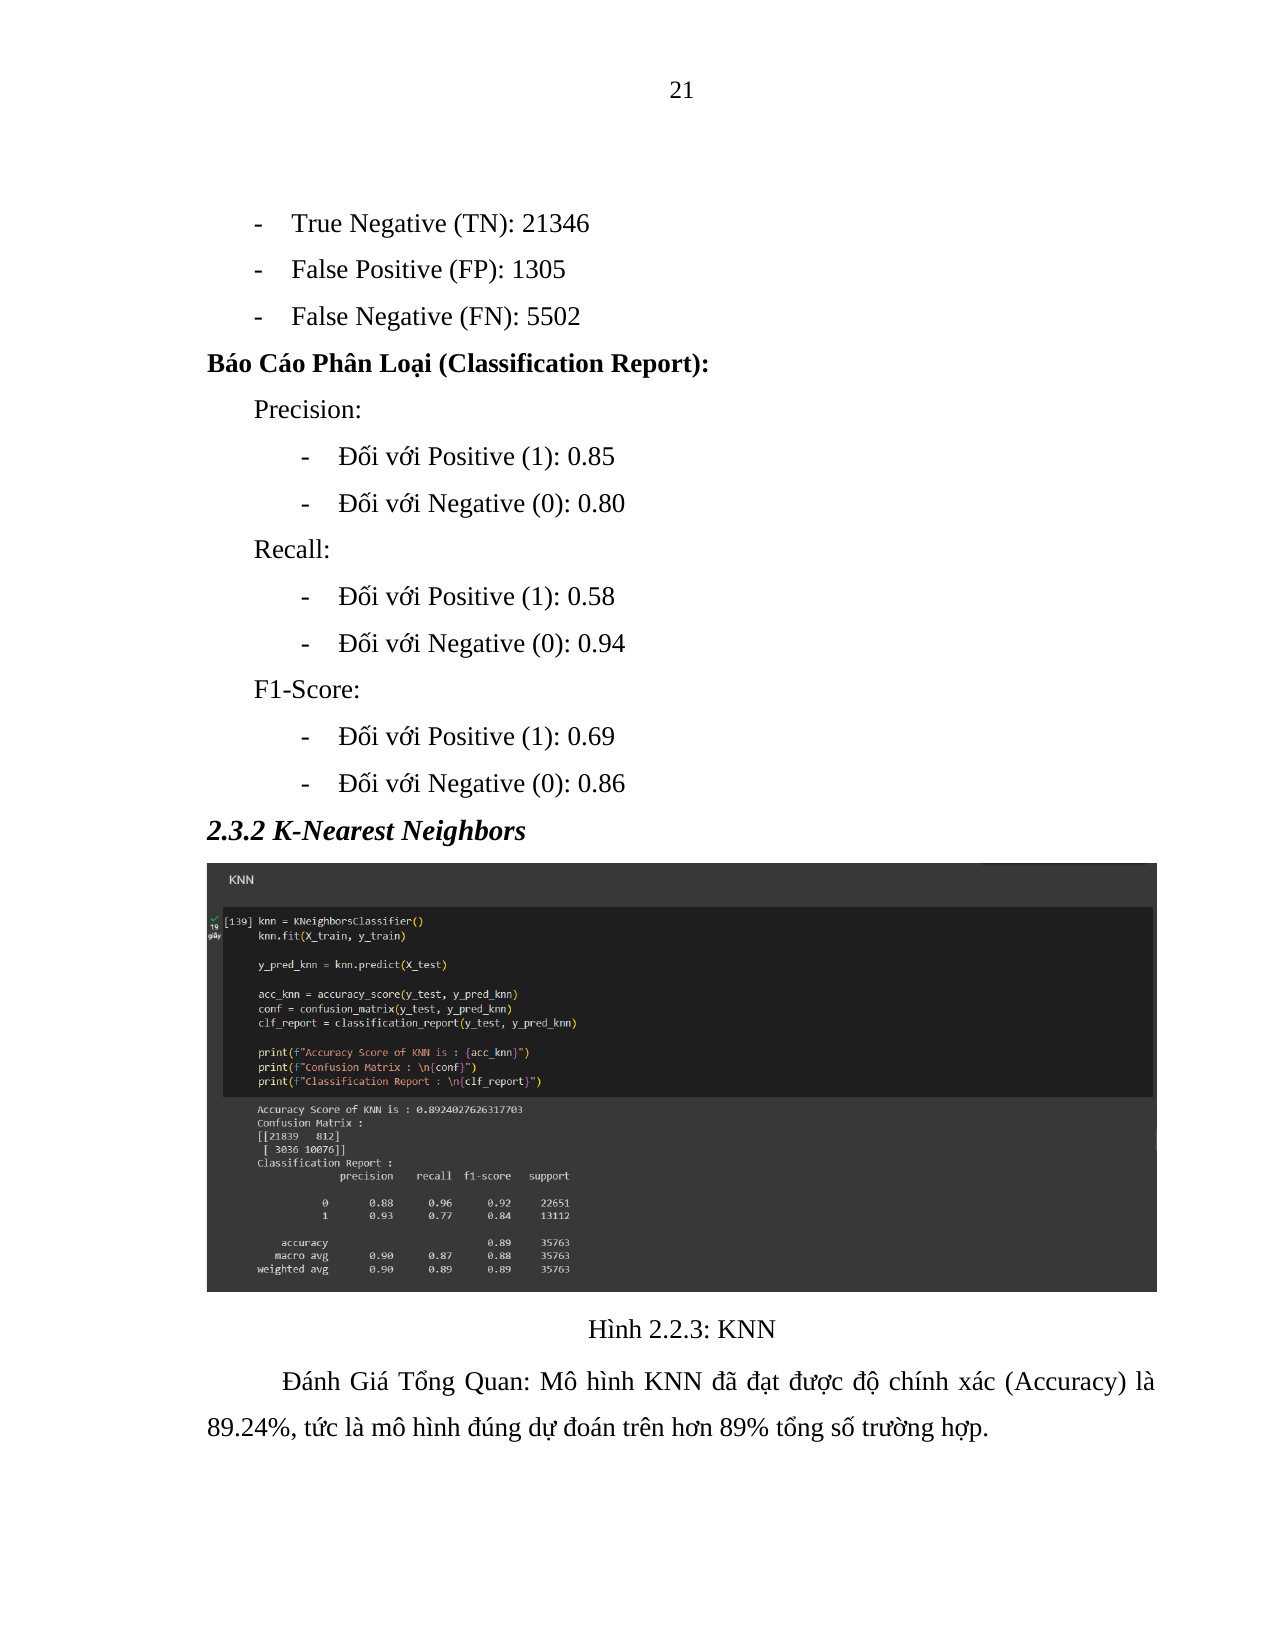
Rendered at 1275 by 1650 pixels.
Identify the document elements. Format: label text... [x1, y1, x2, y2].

list True Negative (TN): 21346 [254, 207, 1157, 238]
list Đối với Positive (1): 0.69 [301, 720, 1157, 751]
text Precision: [254, 393, 1157, 424]
picture [206, 863, 1157, 1292]
list Đối với Positive (1): 0.58 [301, 580, 1157, 611]
text Hình 2.2.3: KNN [207, 1313, 1157, 1344]
text Đánh Giá Tổng Quan: Mô hình KNN đã đạt được độ chính xác (Accuracy) là 89.24%, tức là mô hình đúng dự đoán trên hơn 89% tổng số trường hợp. [207, 1365, 1157, 1442]
list False Negative (FN): 5502 [254, 300, 1157, 331]
list Đối với Negative (0): 0.80 [301, 487, 1157, 518]
list Đối với Negative (0): 0.94 [301, 627, 1157, 658]
text F1-Score: [254, 673, 1157, 704]
text Recall: [254, 533, 1157, 564]
list Đối với Positive (1): 0.85 [301, 440, 1157, 471]
list Đối với Negative (0): 0.86 [301, 767, 1157, 798]
list False Positive (FP): 1305 [254, 253, 1157, 284]
text Báo Cáo Phân Loại (Classification Report): [207, 347, 1157, 378]
text 2.3.2 K-Nearest Neighbors [207, 813, 1157, 847]
